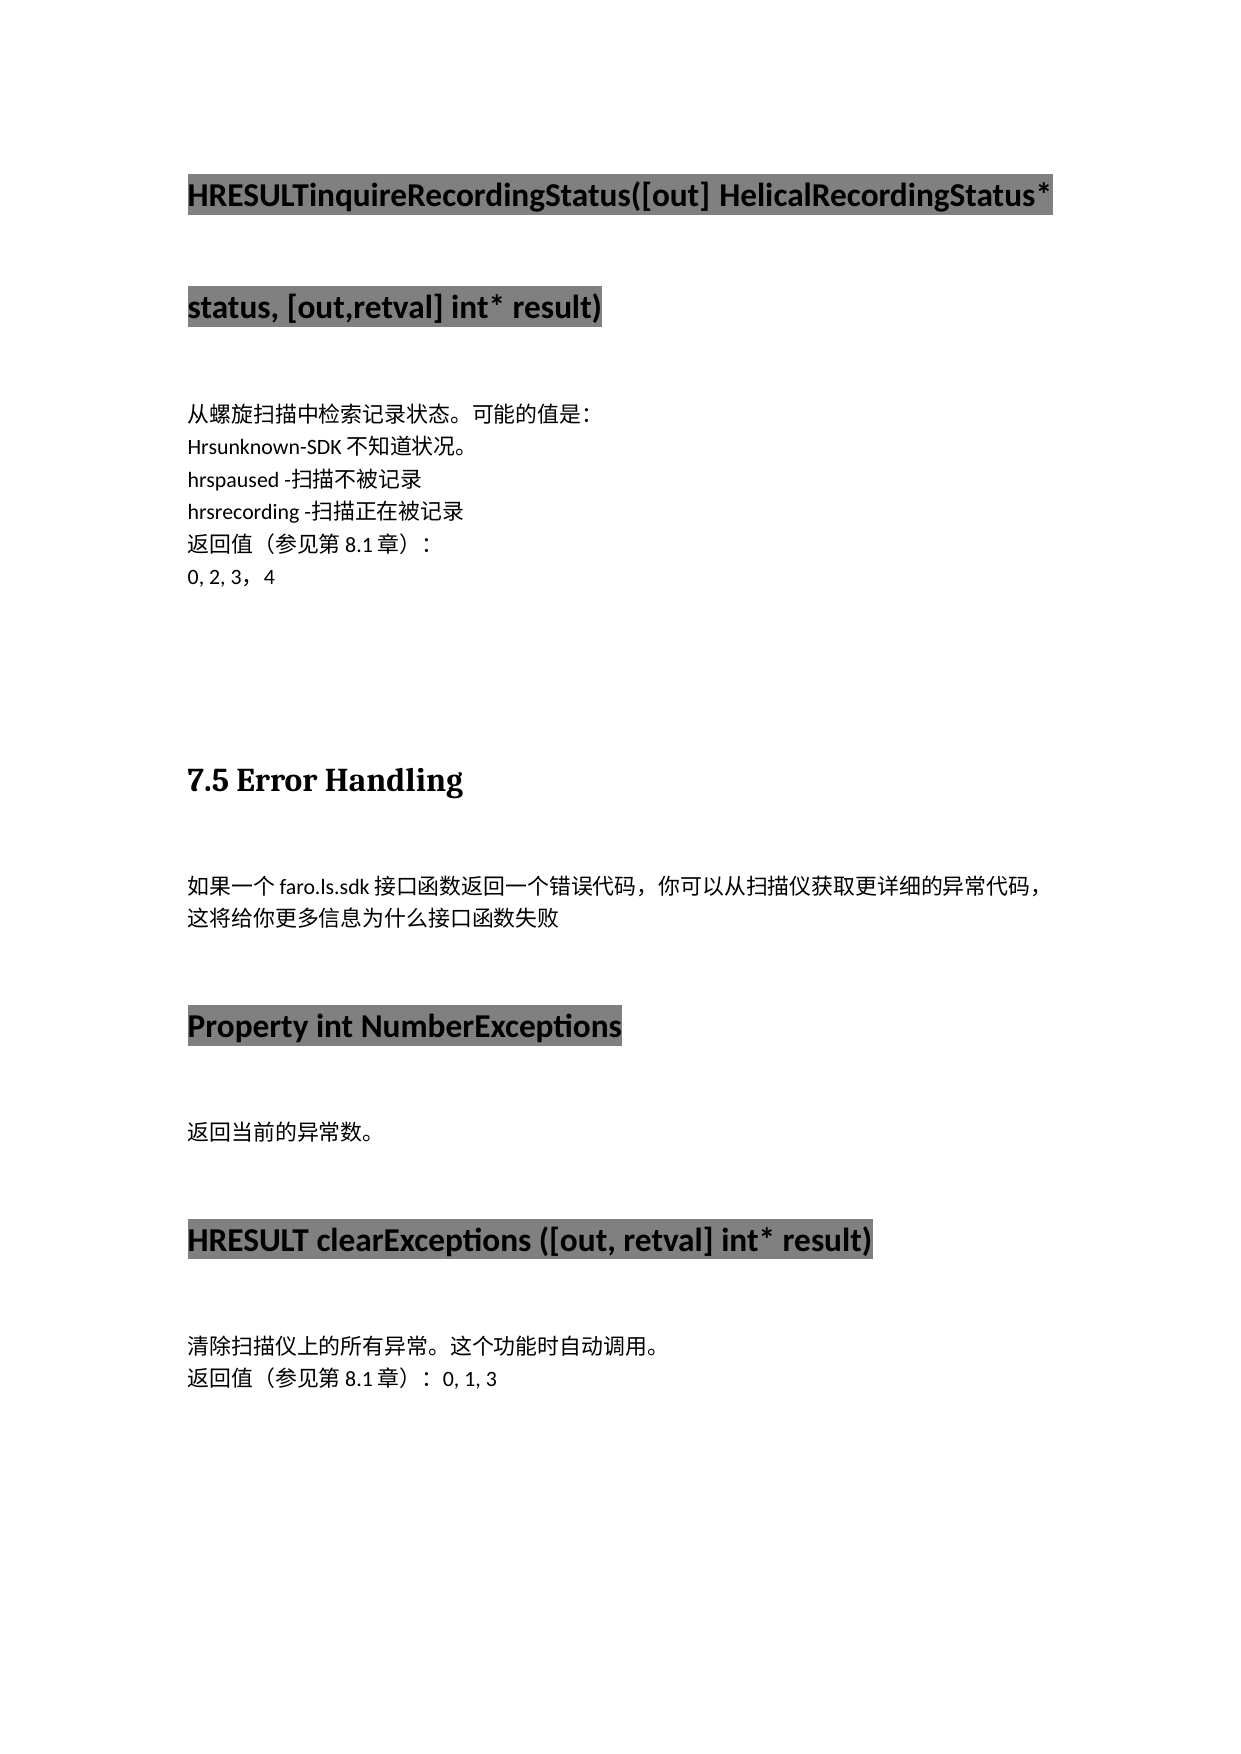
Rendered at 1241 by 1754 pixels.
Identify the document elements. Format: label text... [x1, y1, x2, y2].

subtitle HRESULT clearExceptions ([out, retval] int* result) [187, 1207, 1053, 1272]
subtitle HRESULTinquireRecordingStatus([out] HelicalRecordingStatus* status, [out,retval] int* result) [187, 162, 1053, 339]
text Hrsunknown-SDK不知道状况。 [187, 429, 1053, 461]
text 如果一个faro.ls.sdk接口函数返回一个错误代码，你可以从扫描仪获取更详细的异常代码，这将给你更多信息为什么接口函数失败 [187, 868, 1053, 933]
text 清除扫描仪上的所有异常。这个功能时自动调用。 [187, 1328, 1053, 1361]
subtitle Property int NumberExceptions [187, 993, 1053, 1058]
text hrspaused -扫描不被记录 [187, 461, 1053, 494]
text 返回值（参见第8.1章）：0, 1, 3 [187, 1361, 1053, 1393]
subtitle 7.5 Error Handling [187, 748, 1053, 813]
text 返回值（参见第8.1章）： [187, 526, 1053, 559]
text 返回当前的异常数。 [187, 1114, 1053, 1147]
text 从螺旋扫描中检索记录状态。可能的值是： [187, 396, 1053, 429]
text 0, 2, 3，4 [187, 559, 1053, 591]
text hrsrecording -扫描正在被记录 [187, 494, 1053, 526]
